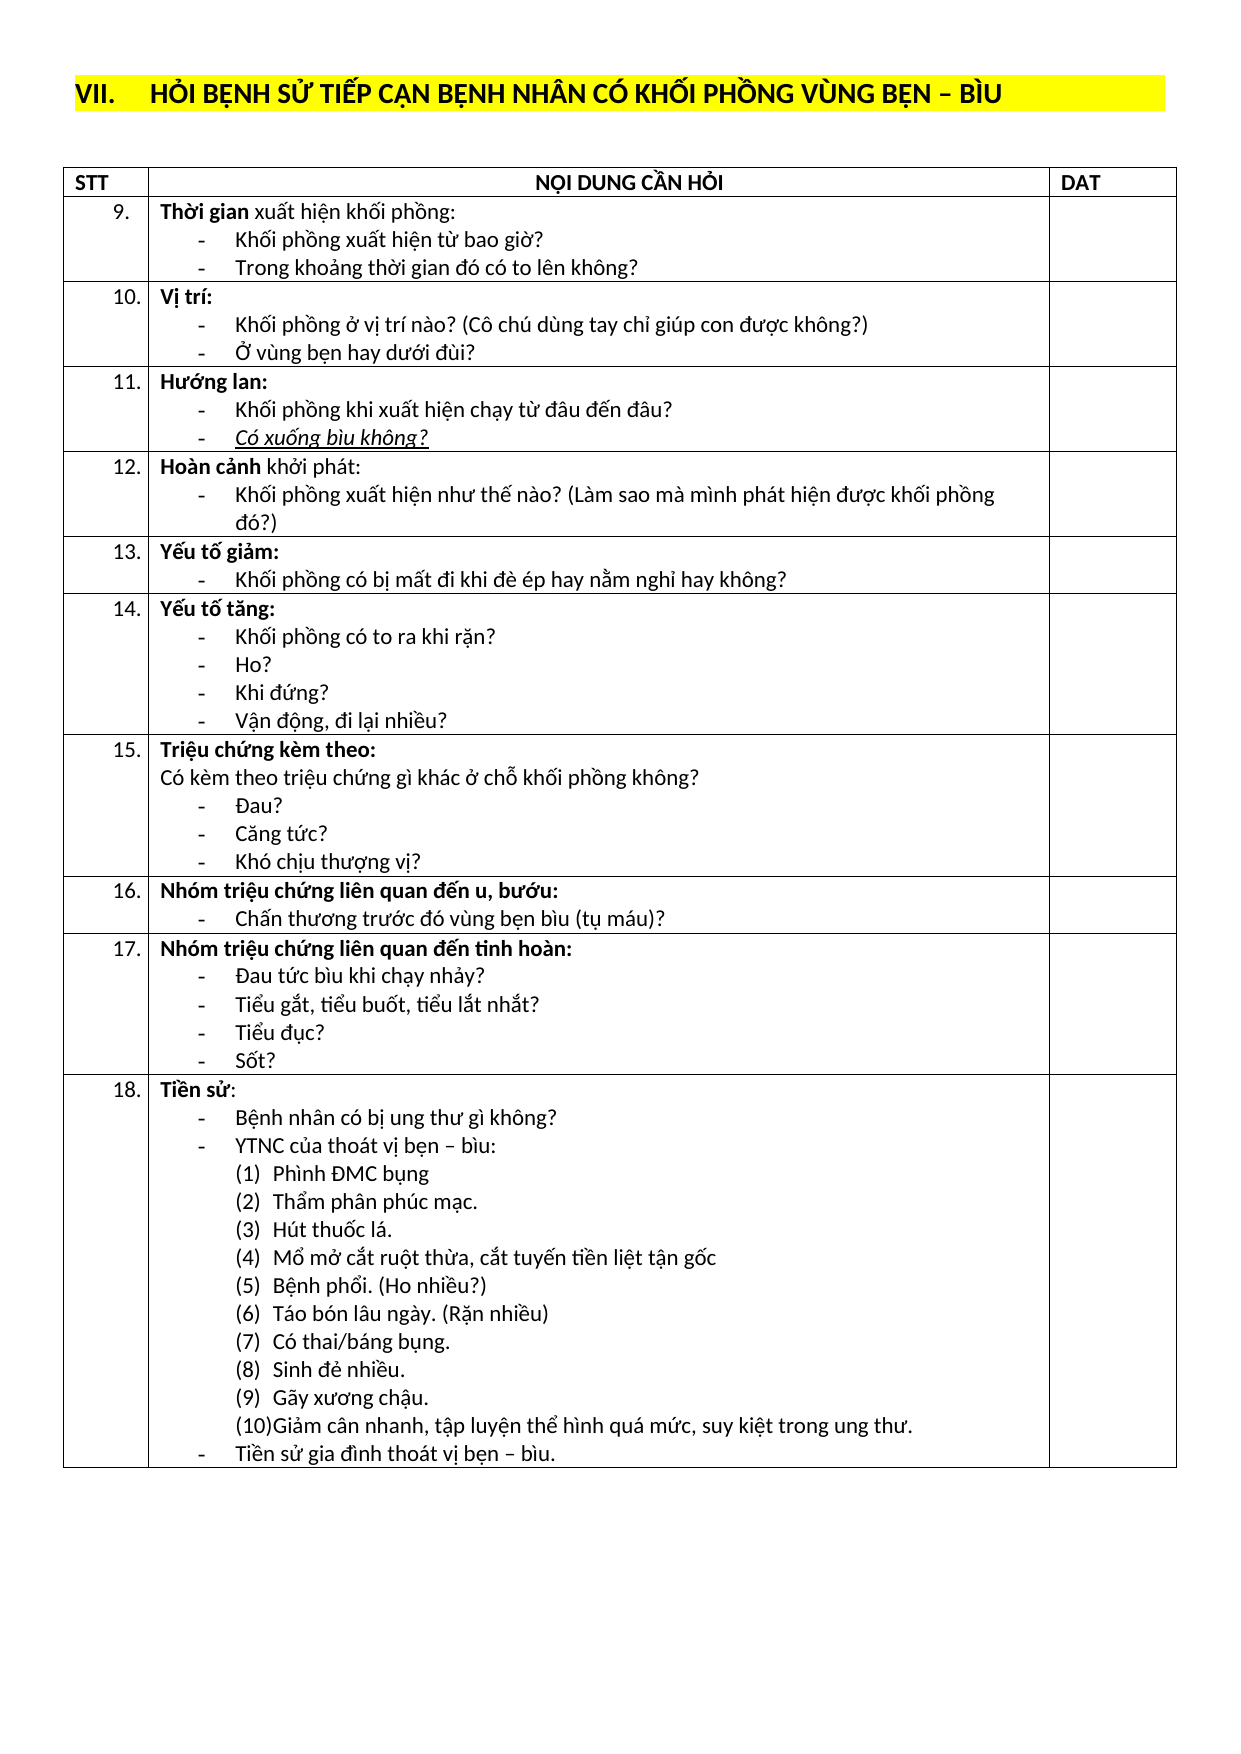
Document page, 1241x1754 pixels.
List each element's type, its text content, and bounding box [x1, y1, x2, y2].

table_cell Tiền sử: Bệnh nhân có bị ung thư gì không? YTNC của thoát vị bẹn – bìu: Phình ĐMC bụng Thẩm phân phúc mạc. Hút thuốc lá. Mổ mở cắt ruột thừa, cắt tuyến tiền liệt tận gốc Bệnh phổi. (Ho nhiều?) Táo bón lâu ngày. (Rặn nhiều) Có thai/báng bụng. Sinh đẻ nhiều. Gãy xương chậu. Giảm cân nhanh, tập luyện thể hình quá mức, suy kiệt trong ung thư. Tiền sử gia đình thoát vị bẹn – bìu. [149, 1075, 1049, 1467]
table_cell [64, 1075, 148, 1467]
table_cell [64, 934, 148, 1074]
table_cell [1050, 877, 1176, 933]
table_cell Hoàn cảnh khởi phát: Khối phồng xuất hiện như thế nào? (Làm sao mà mình phát hiện được khối phồng đó?) [149, 452, 1049, 536]
table_cell [64, 877, 148, 933]
table_header NỘI DUNG CẦN HỎI [149, 168, 1049, 196]
table_cell [1050, 934, 1176, 1074]
table_cell Yếu tố tăng: Khối phồng có to ra khi rặn? Ho? Khi đứng? Vận động, đi lại nhiều? [149, 594, 1049, 734]
table_cell [1050, 197, 1176, 281]
table_cell [64, 197, 148, 281]
table_cell Nhóm triệu chứng liên quan đến tinh hoàn: Đau tức bìu khi chạy nhảy? Tiểu gắt, tiểu buốt, tiểu lắt nhắt? Tiểu đục? Sốt? [149, 934, 1049, 1074]
table_cell Nhóm triệu chứng liên quan đến u, bướu: Chấn thương trước đó vùng bẹn bìu (tụ máu)? [149, 877, 1049, 933]
table_cell [64, 282, 148, 366]
table_cell [1050, 282, 1176, 366]
table_cell [1050, 735, 1176, 876]
table_cell [1050, 367, 1176, 451]
table_cell [64, 537, 148, 593]
table_header STT [64, 168, 148, 196]
table_cell [64, 735, 148, 876]
table_cell [64, 594, 148, 734]
table_cell [64, 367, 148, 451]
table_cell Hướng lan: Khối phồng khi xuất hiện chạy từ đâu đến đâu? Có xuống bìu không? [149, 367, 1049, 451]
table_cell [64, 452, 148, 536]
table_cell Triệu chứng kèm theo: Có kèm theo triệu chứng gì khác ở chỗ khối phồng không? Đau? Căng tức? Khó chịu thượng vị? [149, 735, 1049, 876]
table_cell [1050, 594, 1176, 734]
table_cell Yếu tố giảm: Khối phồng có bị mất đi khi đè ép hay nằm nghỉ hay không? [149, 537, 1049, 593]
table_cell [1050, 1075, 1176, 1467]
list HỎI BỆNH SỬ TIẾP CẬN BỆNH NHÂN CÓ KHỐI PHỒNG VÙNG BẸN – BÌU [75, 75, 1165, 111]
table_header DAT [1050, 168, 1176, 196]
table_cell [1050, 452, 1176, 536]
table_cell [1050, 537, 1176, 593]
table_cell Thời gian xuất hiện khối phồng: Khối phồng xuất hiện từ bao giờ? Trong khoảng thời gian đó có to lên không? [149, 197, 1049, 281]
table_cell Vị trí: Khối phồng ở vị trí nào? (Cô chú dùng tay chỉ giúp con được không?) Ở vùng bẹn hay dưới đùi? [149, 282, 1049, 366]
